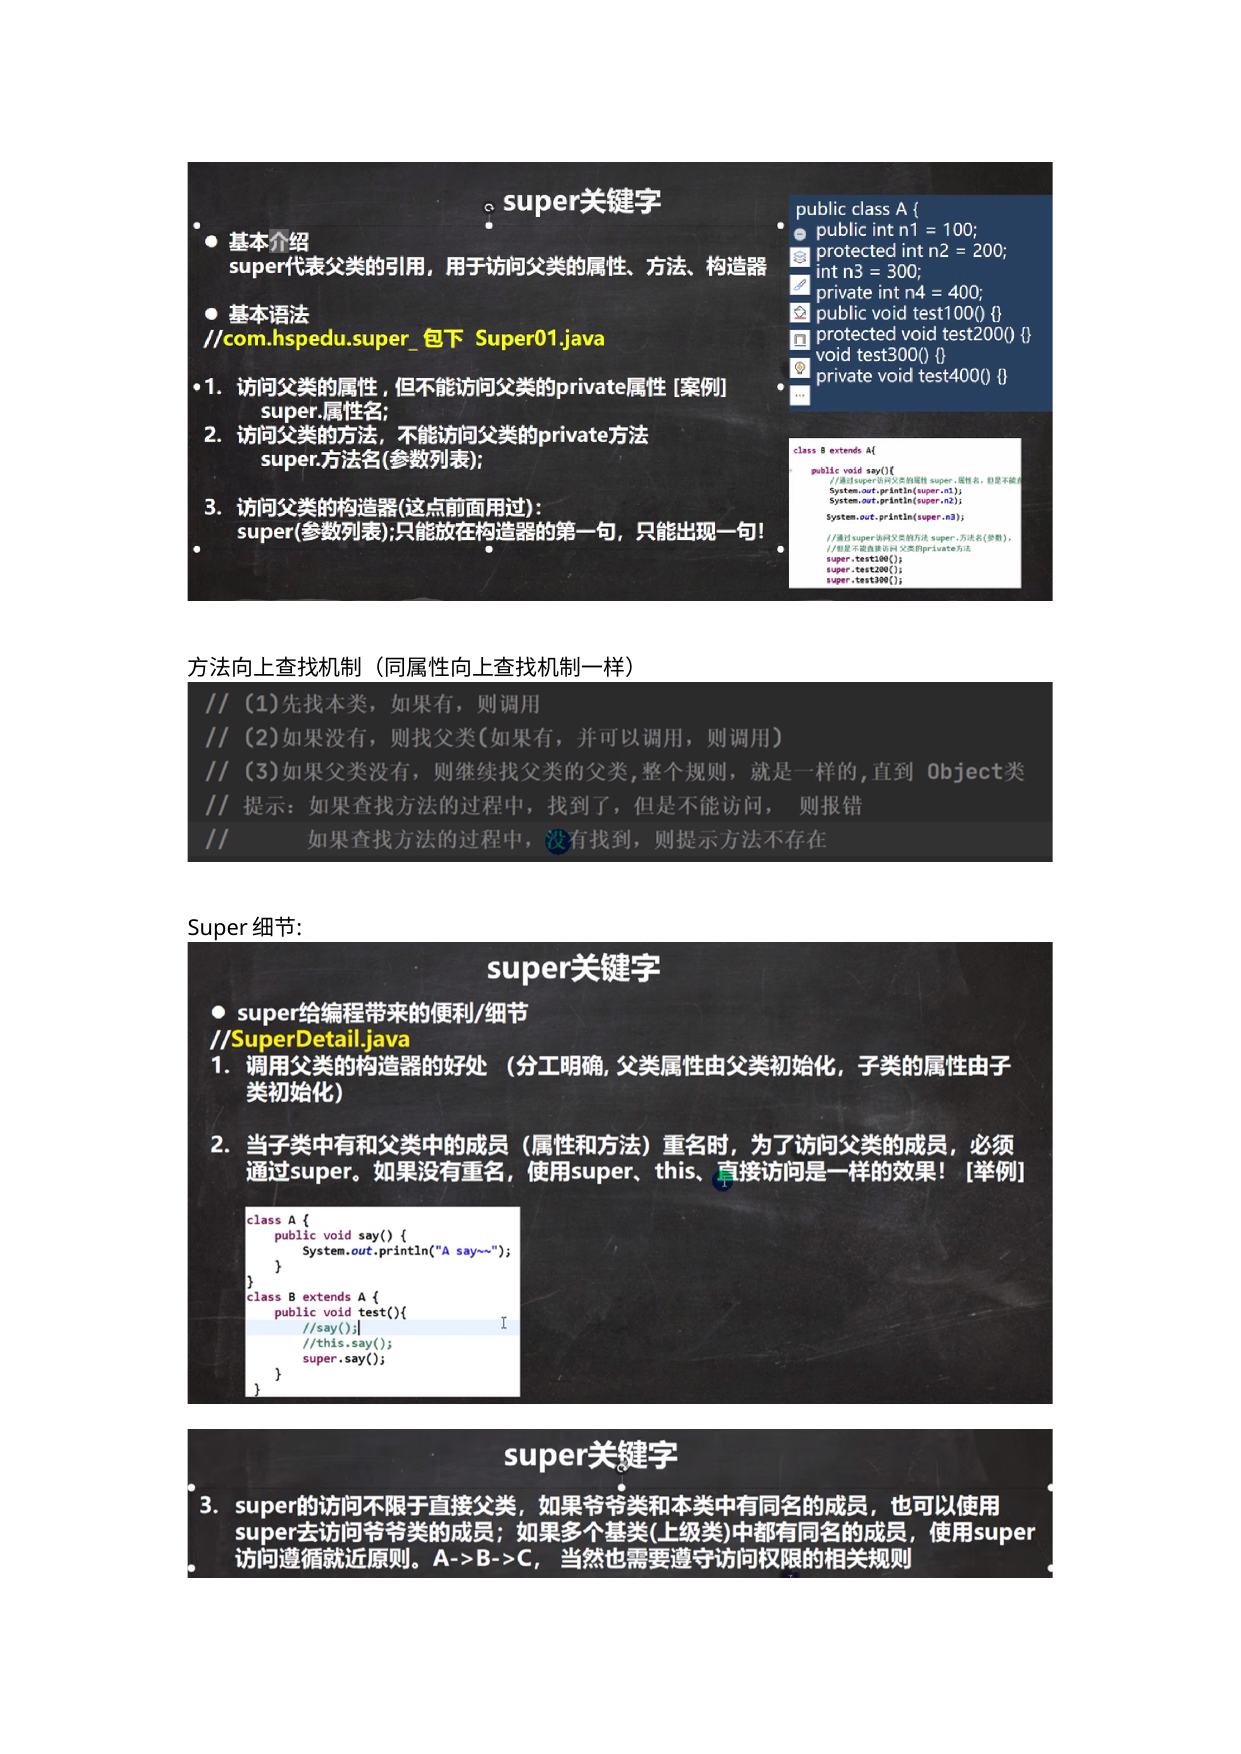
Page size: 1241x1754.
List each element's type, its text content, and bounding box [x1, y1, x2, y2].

text 方法向上查找机制（同属性向上查找机制一样） [187, 649, 1053, 682]
picture [187, 942, 1053, 1404]
picture [187, 1429, 1053, 1578]
picture [187, 162, 1053, 601]
picture [187, 682, 1053, 862]
text Super细节: [187, 909, 1053, 942]
